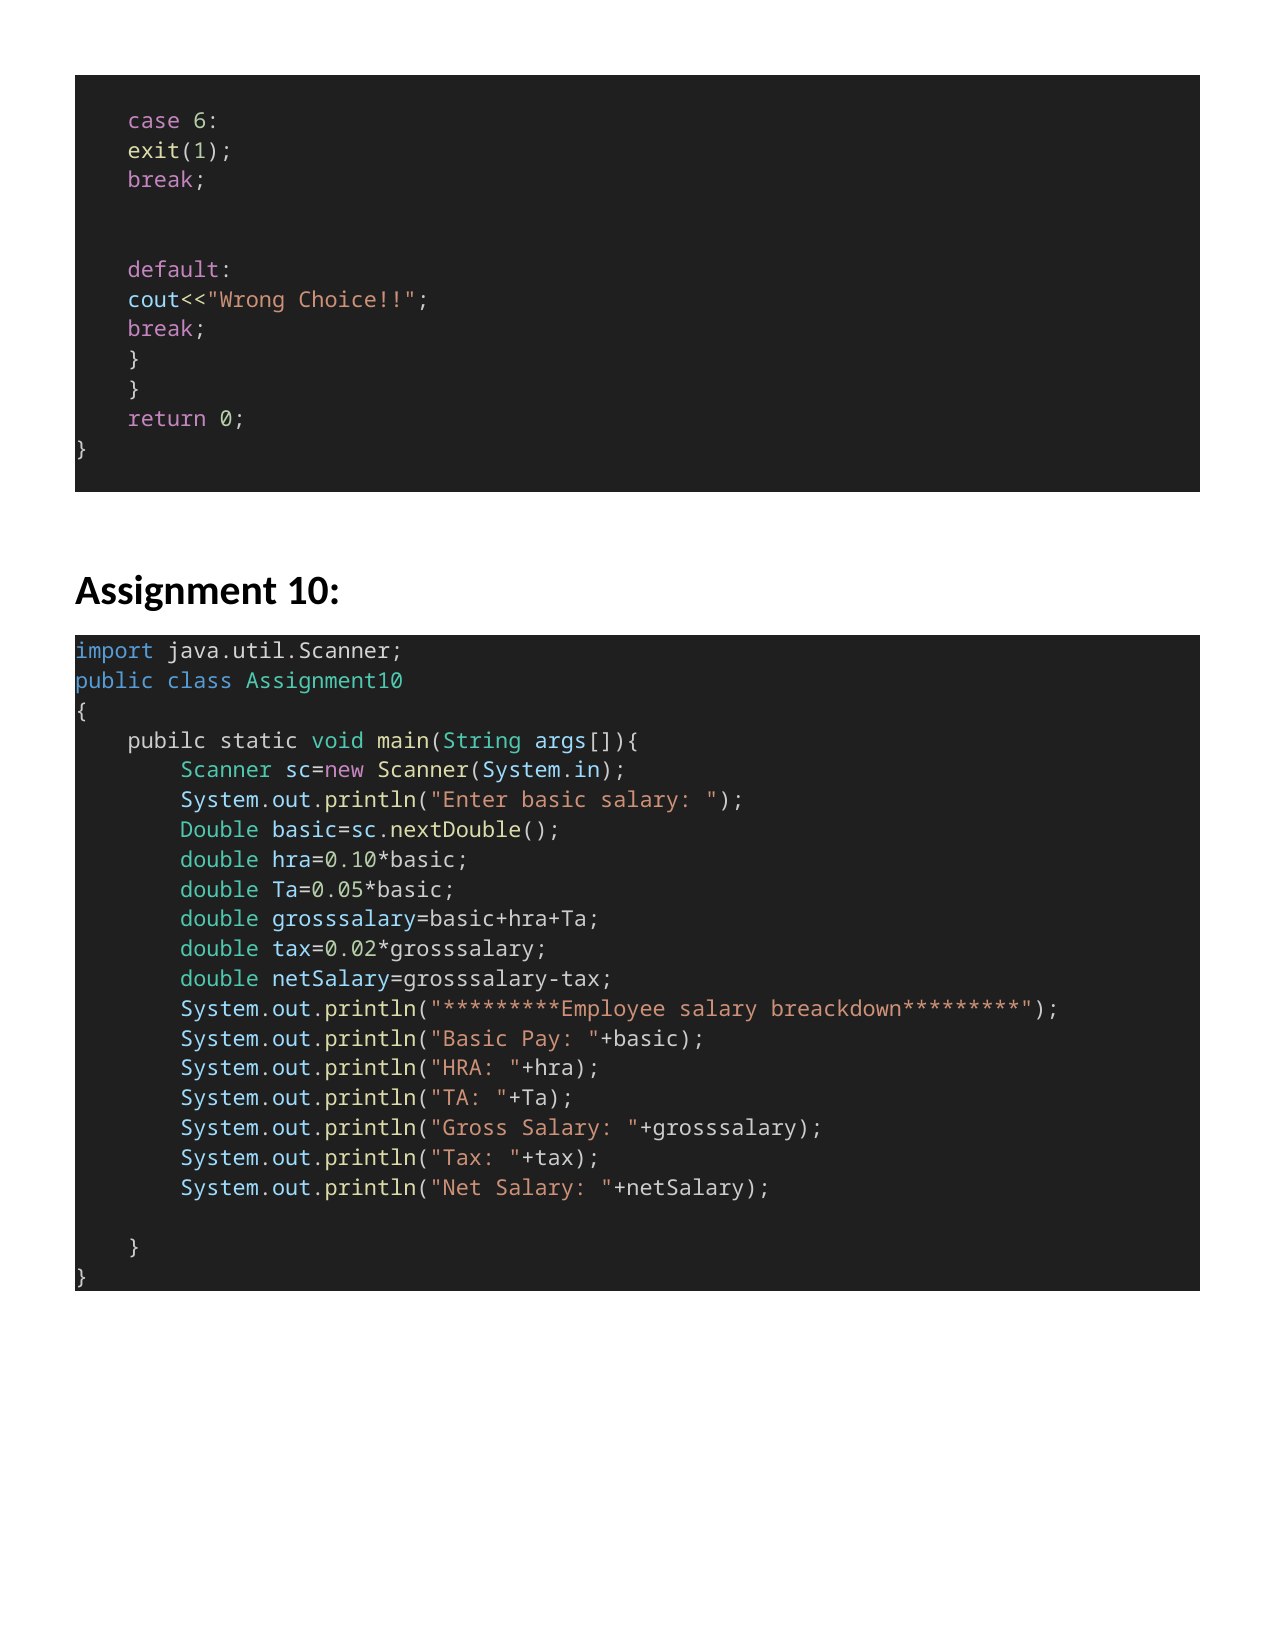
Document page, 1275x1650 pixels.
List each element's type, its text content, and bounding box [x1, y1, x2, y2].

text cout<<"Wrong Choice!!"; [75, 283, 1200, 313]
text System.out.println("Basic Pay: "+basic); [75, 1022, 1200, 1052]
text } [75, 432, 1200, 462]
text } [75, 1231, 1200, 1261]
text double hra=0.10*basic; [75, 844, 1200, 873]
text double Ta=0.05*basic; [75, 873, 1200, 903]
text System.out.println("HRA: "+hra); [75, 1052, 1200, 1082]
text Scanner sc=new Scanner(System.in); [75, 754, 1200, 784]
text exit(1); [75, 134, 1200, 164]
text default: [75, 254, 1200, 283]
text System.out.println("Net Salary: "+netSalary); [75, 1171, 1200, 1201]
text { [75, 695, 1200, 724]
text Assignment 10: [75, 564, 1200, 614]
text break; [75, 313, 1200, 343]
text System.out.println("*********Employee salary breackdown*********"); [75, 993, 1200, 1022]
text } [75, 373, 1200, 403]
text return 0; [75, 403, 1200, 432]
text System.out.println("Tax: "+tax); [75, 1142, 1200, 1171]
text case 6: [75, 105, 1200, 134]
text double grosssalary=basic+hra+Ta; [75, 903, 1200, 933]
text } [75, 343, 1200, 373]
text } [75, 1261, 1200, 1291]
text System.out.println("Enter basic salary: "); [75, 784, 1200, 814]
text System.out.println("Gross Salary: "+grosssalary); [75, 1112, 1200, 1142]
text Double basic=sc.nextDouble(); [75, 814, 1200, 844]
text public class Assignment10 [75, 665, 1200, 695]
text double netSalary=grosssalary-tax; [75, 963, 1200, 993]
text import java.util.Scanner; [75, 635, 1200, 665]
text break; [75, 164, 1200, 194]
text System.out.println("TA: "+Ta); [75, 1082, 1200, 1112]
text double tax=0.02*grosssalary; [75, 933, 1200, 963]
text pubilc static void main(String args[]){ [75, 724, 1200, 754]
